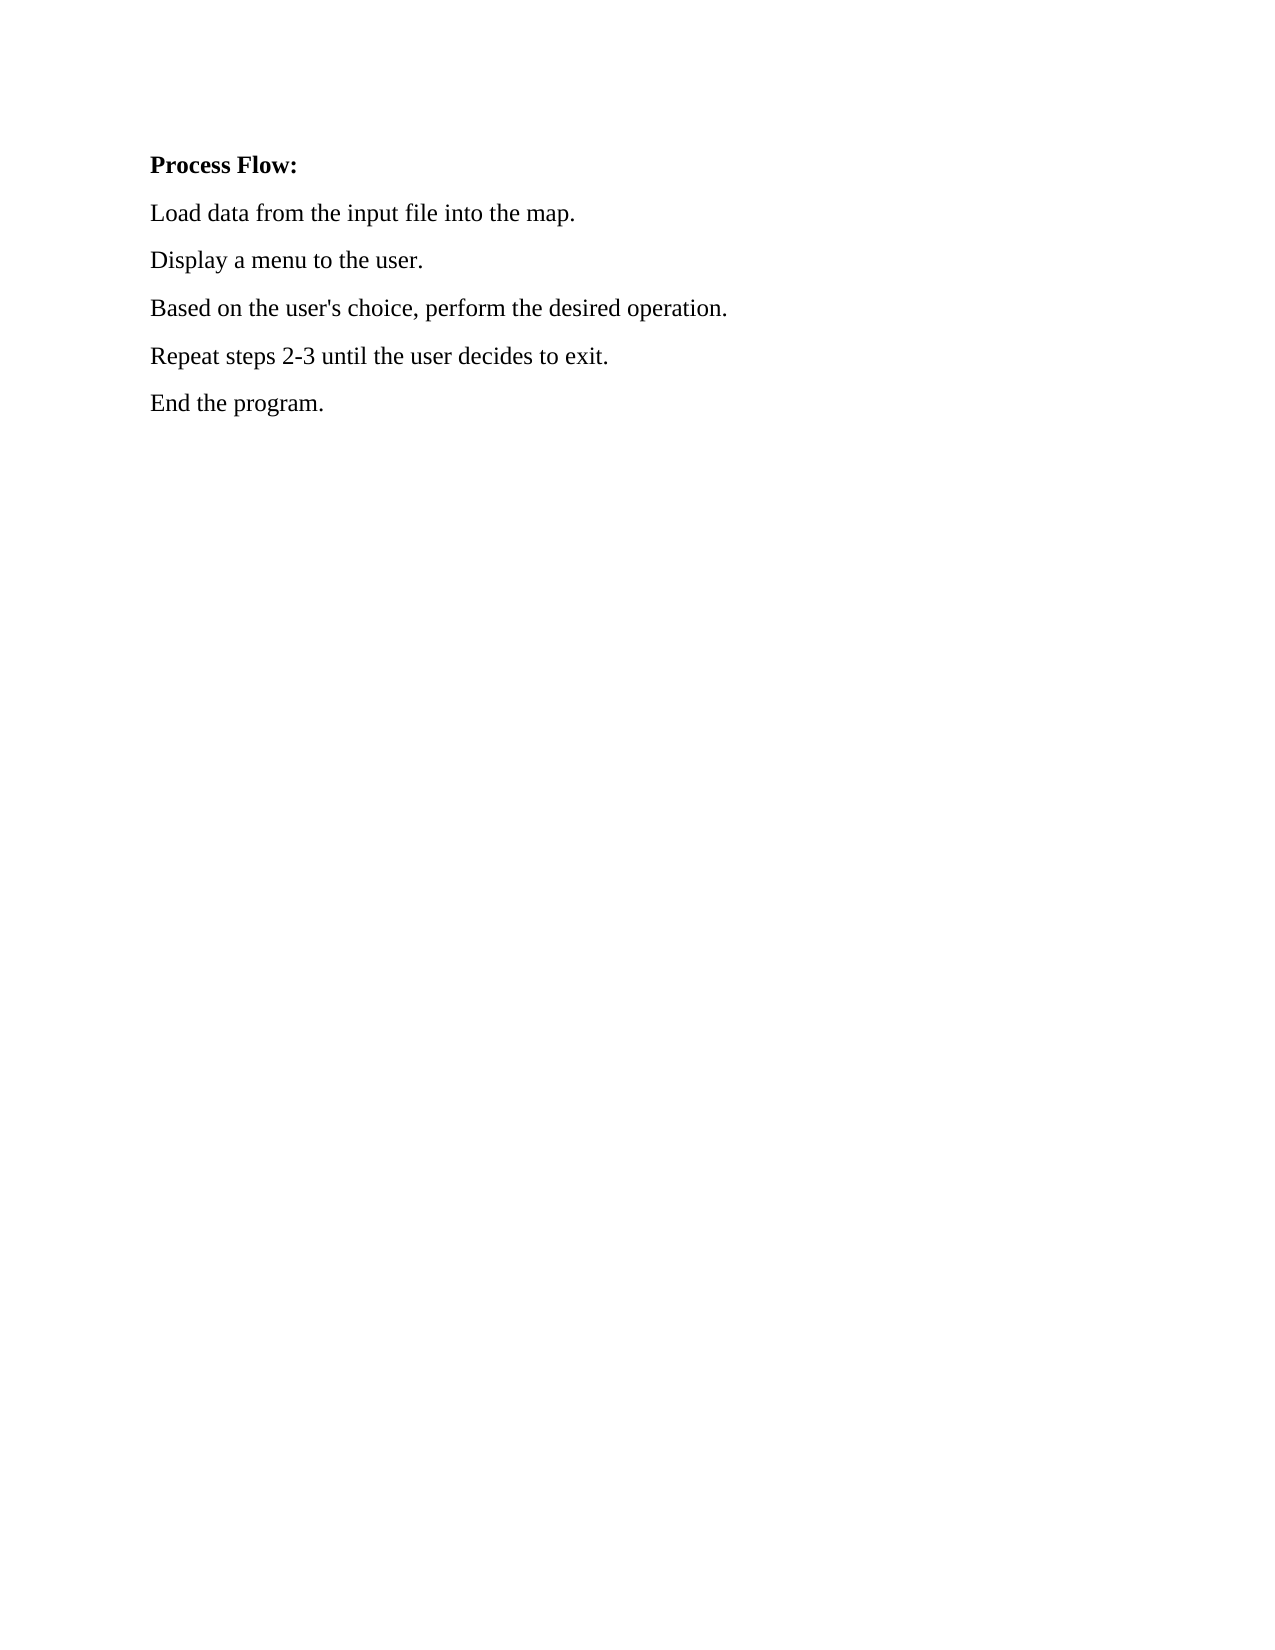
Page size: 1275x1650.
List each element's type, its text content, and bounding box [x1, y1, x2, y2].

text Display a menu to the user. [150, 245, 1125, 274]
text Load data from the input file into the map. [150, 198, 1125, 226]
text Repeat steps 2-3 until the user decides to exit. [150, 341, 1125, 369]
text End the program. [150, 388, 1125, 417]
text Based on the user's choice, perform the desired operation. [150, 293, 1125, 322]
text Process Flow: [150, 150, 1125, 179]
